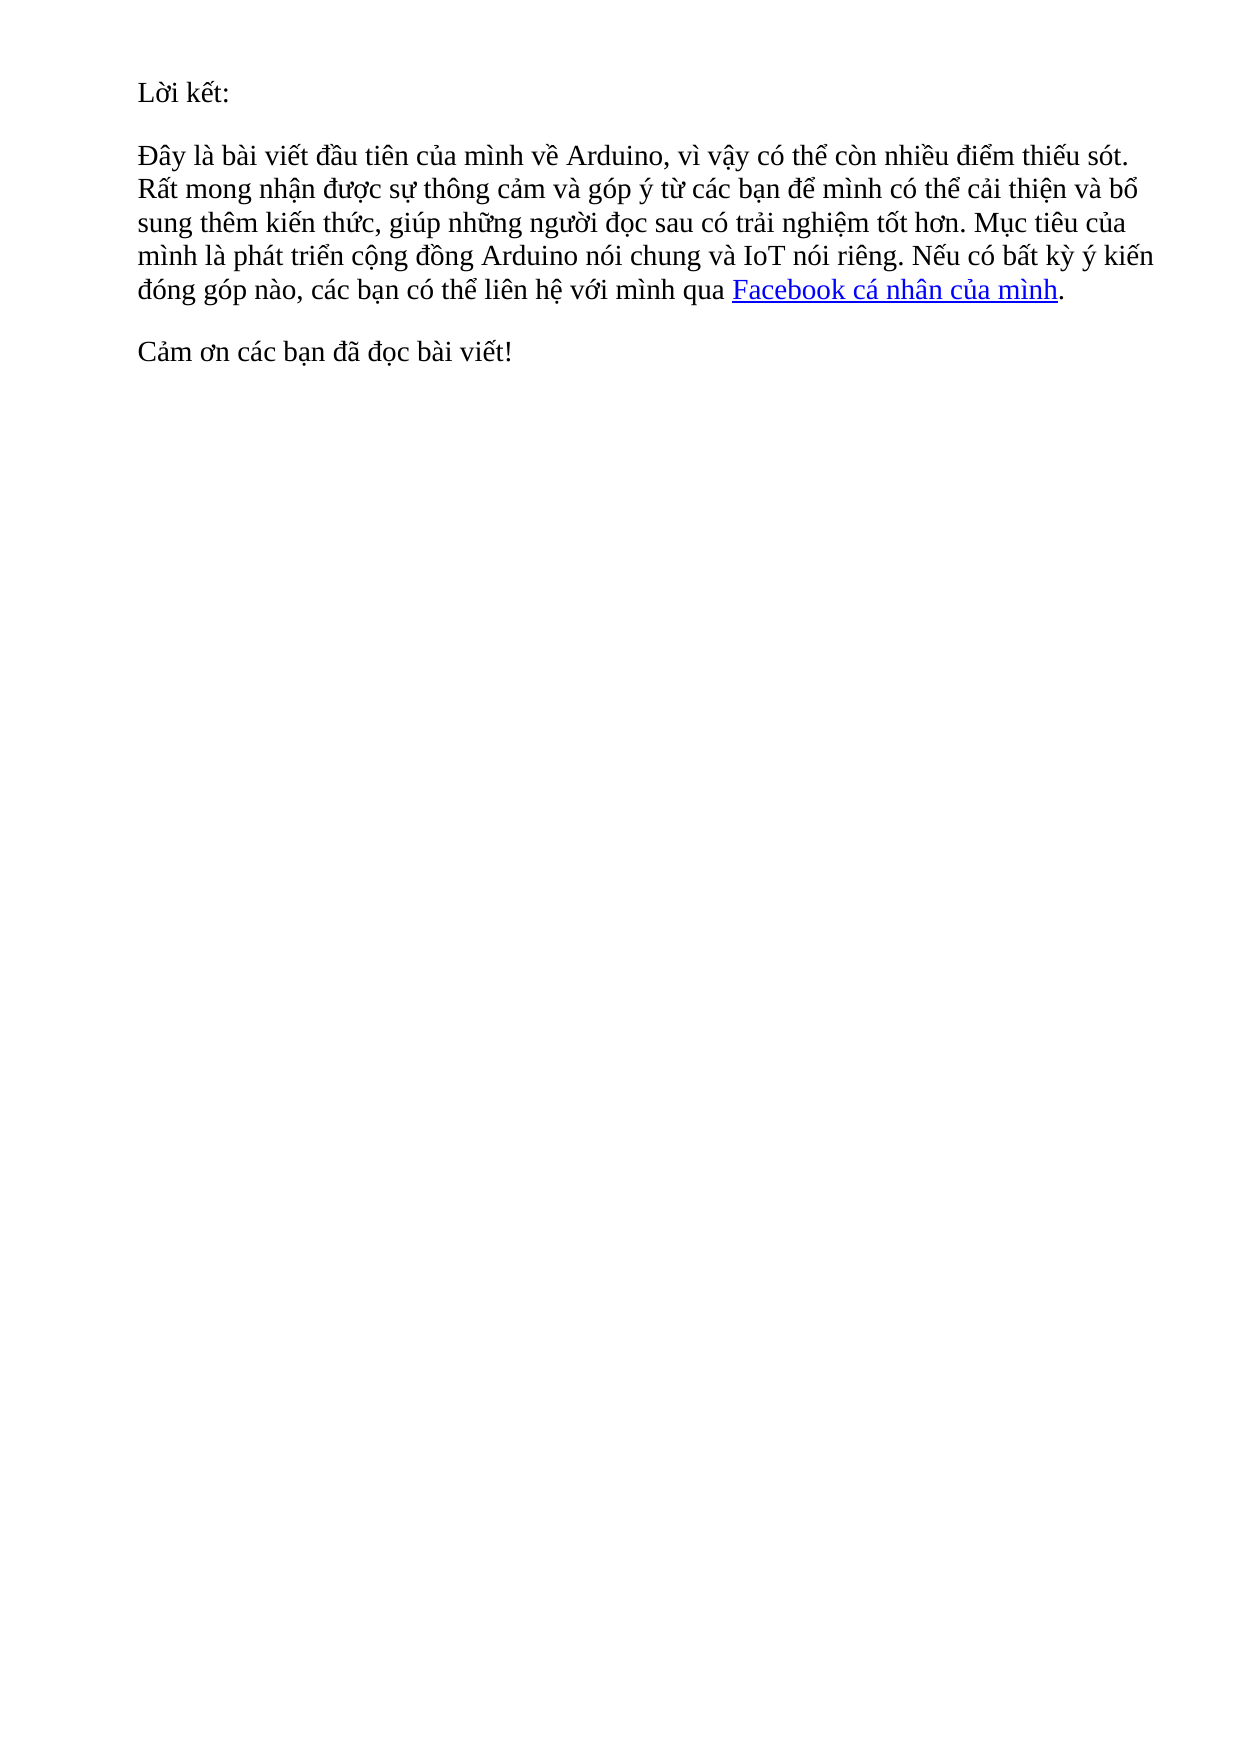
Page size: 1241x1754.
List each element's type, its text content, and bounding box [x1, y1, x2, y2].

text Lời kết: [137, 75, 1165, 108]
text Cảm ơn các bạn đã đọc bài viết! [137, 334, 1165, 368]
text Đây là bài viết đầu tiên của mình về Arduino, vì vậy có thể còn nhiều điểm thiếu sót. Rất mong nhận được sự thông cảm và góp ý từ các bạn để mình có thể cải thiện và bổ sung thêm kiến thức, giúp những người đọc sau có trải nghiệm tốt hơn. Mục tiêu của mình là phát triển cộng đồng Arduino nói chung và IoT nói riêng. Nếu có bất kỳ ý kiến đóng góp nào, các bạn có thể liên hệ với mình qua Facebook cá nhân của mình. [137, 138, 1165, 305]
